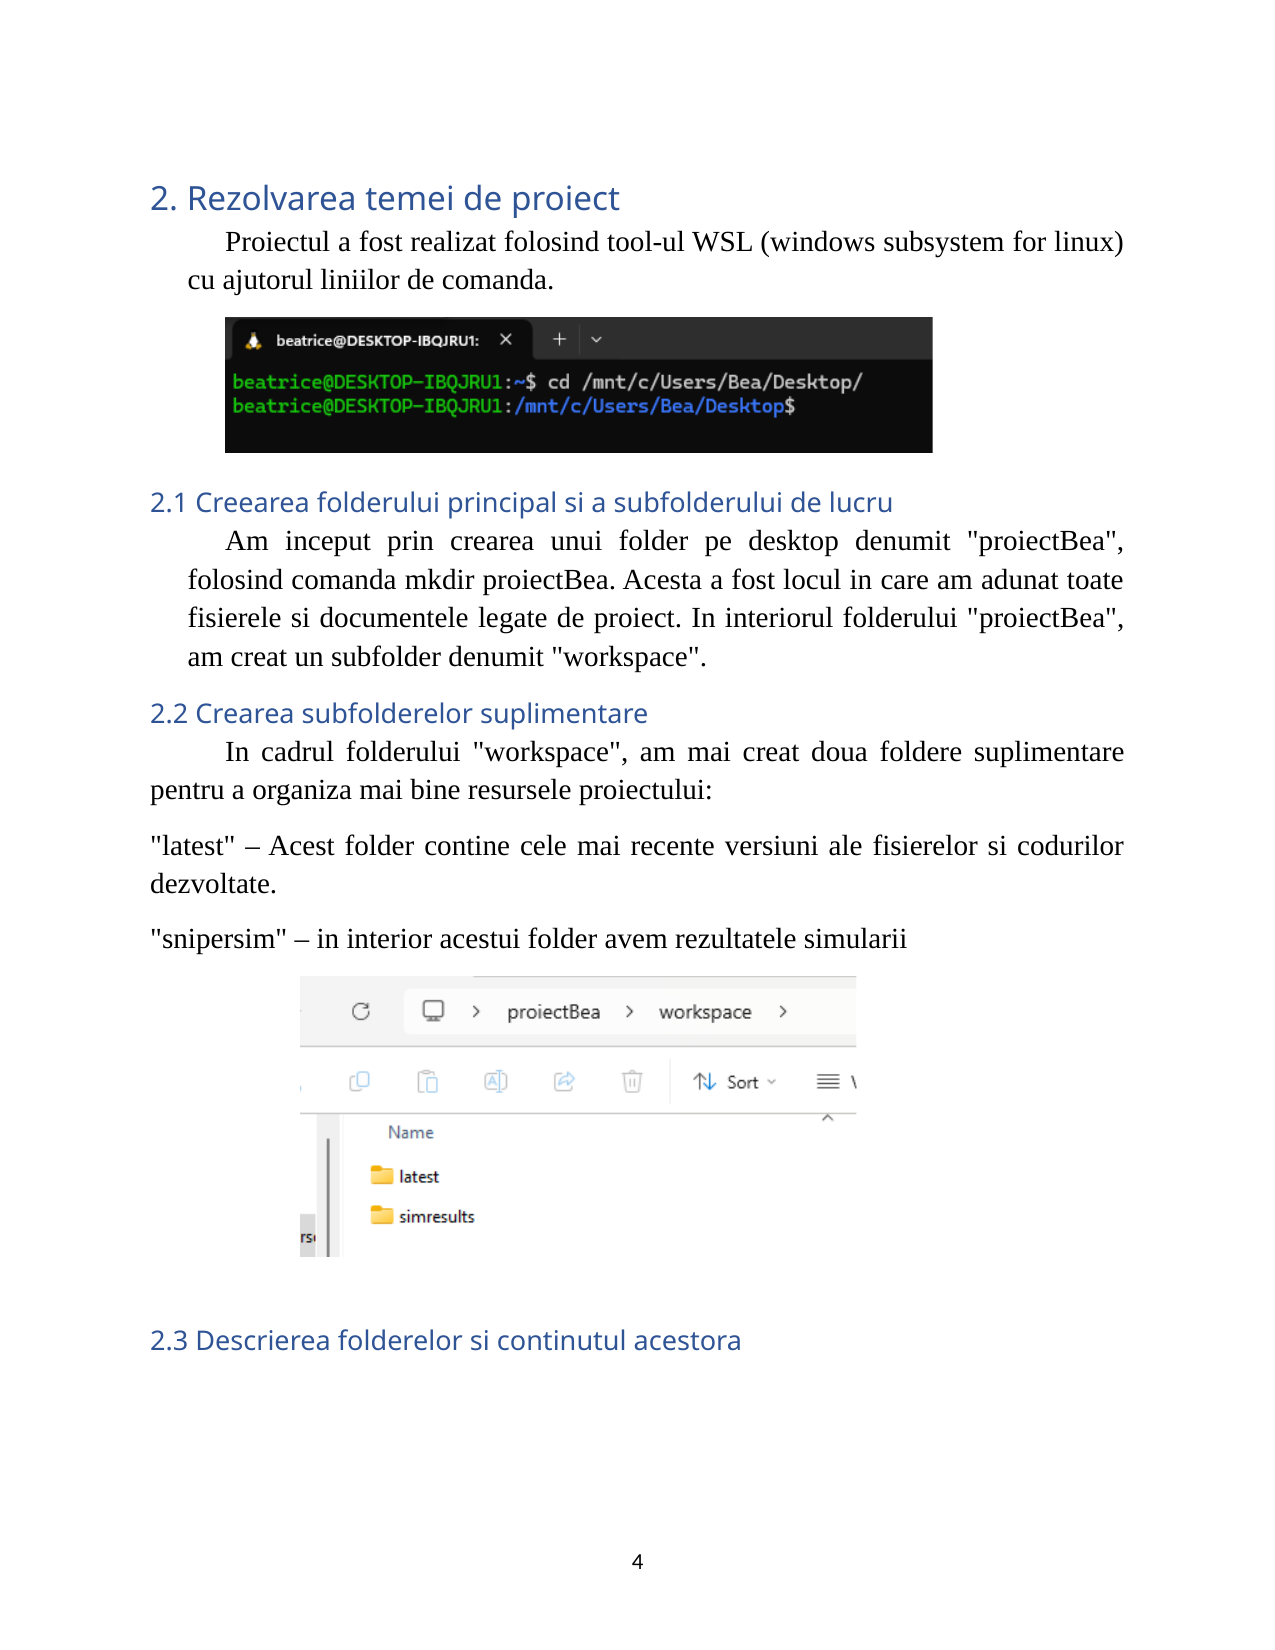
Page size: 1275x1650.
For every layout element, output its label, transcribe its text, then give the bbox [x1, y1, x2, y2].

picture [225, 317, 933, 453]
text "snipersim" – in interior acestui folder avem rezultatele simularii [150, 921, 1125, 955]
subtitle 2.3 Descrierea folderelor si continutul acestora [150, 1322, 1125, 1359]
picture [300, 976, 857, 1257]
subtitle 2. Rezolvarea temei de proiect [150, 175, 1125, 220]
subtitle 2.2 Crearea subfolderelor suplimentare [150, 694, 1125, 731]
text Proiectul a fost realizat folosind tool-ul WSL (windows subsystem for linux) cu ajutorul liniilor de comanda. [187, 224, 1125, 296]
subtitle 2.1 Creearea folderului principal si a subfolderului de lucru [150, 483, 1125, 520]
text Am inceput prin crearea unui folder pe desktop denumit "proiectBea", folosind comanda mkdir proiectBea. Acesta a fost locul in care am adunat toate fisierele si documentele legate de proiect. In interiorul folderului "proiectBea", am creat un subfolder denumit "workspace". [187, 523, 1125, 672]
text "latest" – Acest folder contine cele mai recente versiuni ale fisierelor si codurilor dezvoltate. [150, 828, 1125, 900]
text In cadrul folderului "workspace", am mai creat doua foldere suplimentare pentru a organiza mai bine resursele proiectului: [150, 734, 1125, 806]
